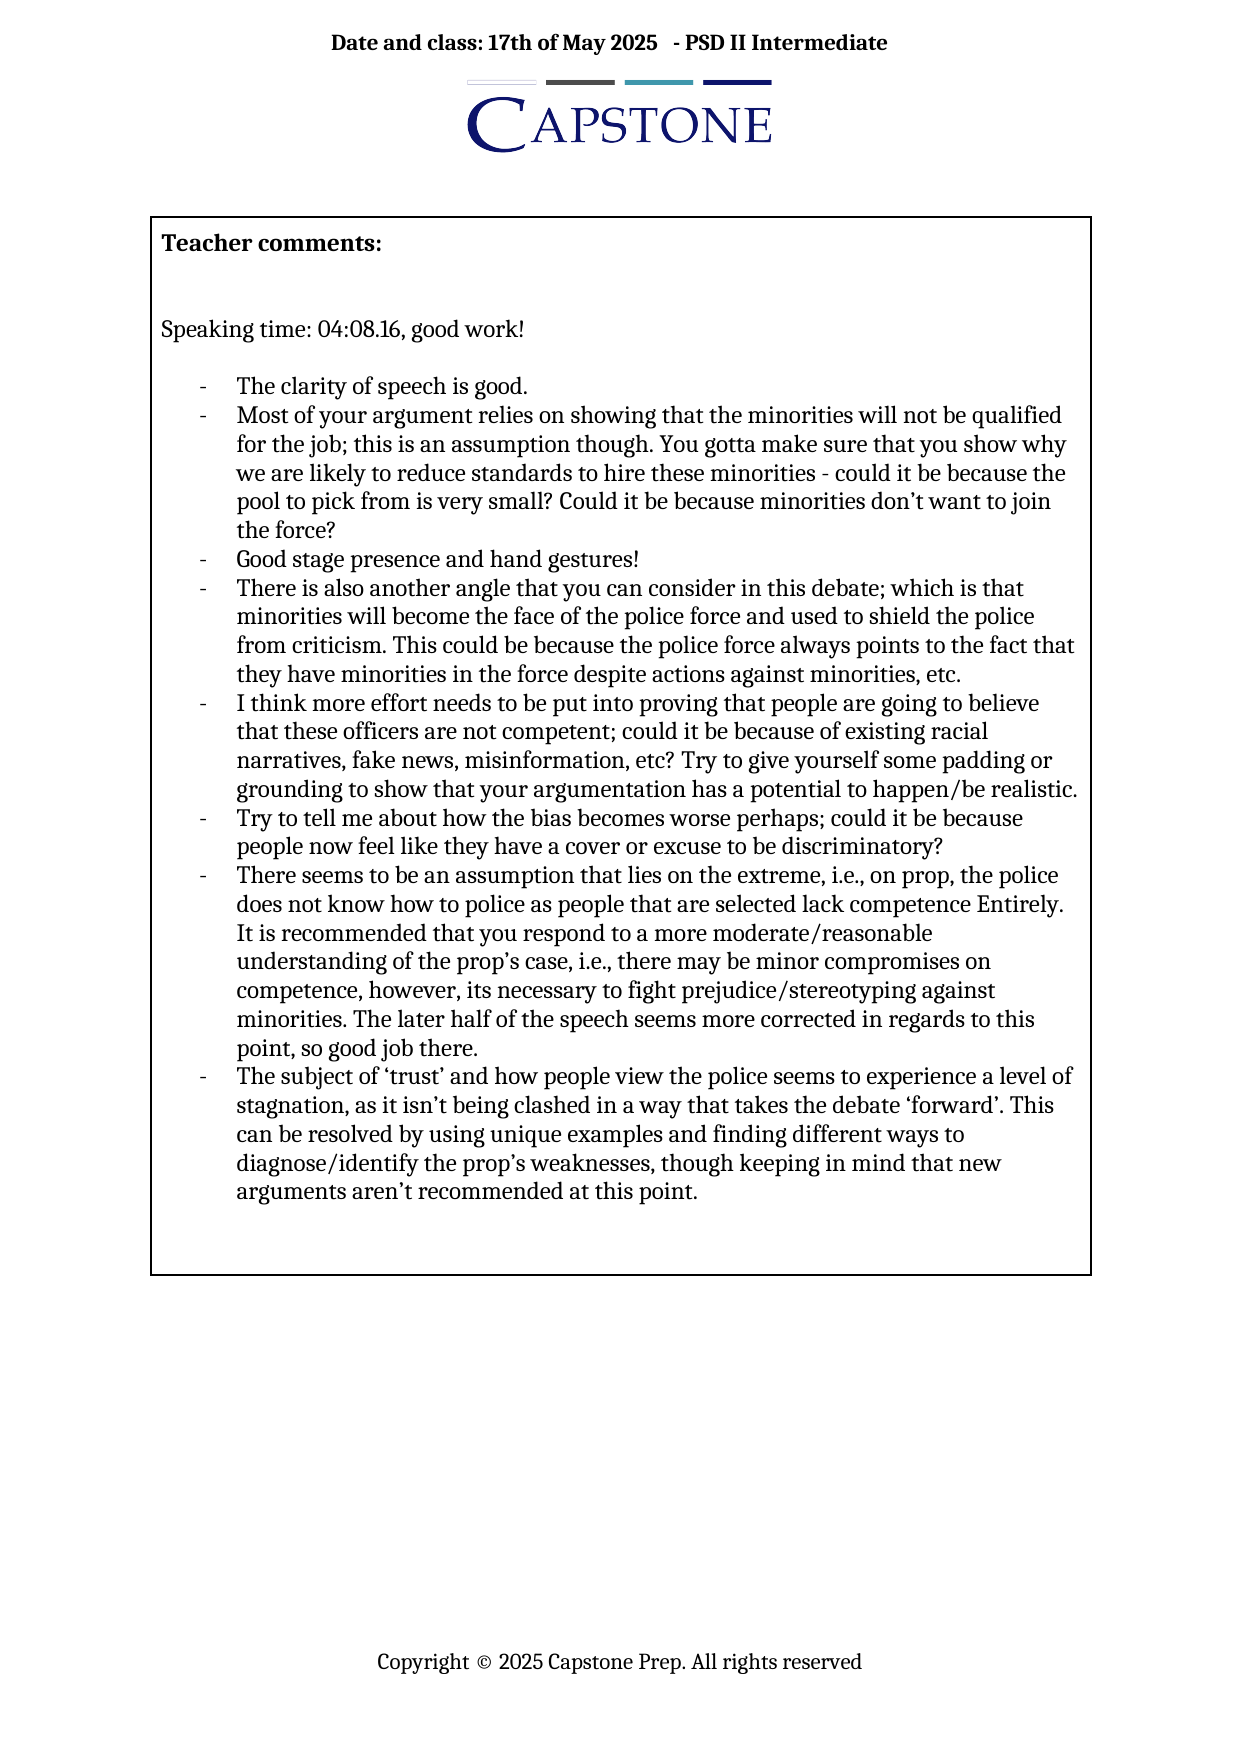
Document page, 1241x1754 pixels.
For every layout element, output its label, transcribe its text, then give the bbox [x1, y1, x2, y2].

picture [459, 71, 781, 159]
table_header Teacher comments: Speaking time: 04:08.16, good work! The clarity of speech is good. Most of your argument relies on showing that the minorities will not be qualified for the job; this is an assumption though. You gotta make sure that you show why we are likely to reduce standards to hire these minorities - could it be because the pool to pick from is very small? Could it be because minorities don’t want to join the force? Good stage presence and hand gestures! There is also another angle that you can consider in this debate; which is that minorities will become the face of the police force and used to shield the police from criticism. This could be because the police force always points to the fact that they have minorities in the force despite actions against minorities, etc. I think more effort needs to be put into proving that people are going to believe that these officers are not competent; could it be because of existing racial narratives, fake news, misinformation, etc? Try to give yourself some padding or grounding to show that your argumentation has a potential to happen/be realistic. Try to tell me about how the bias becomes worse perhaps; could it be because people now feel like they have a cover or excuse to be discriminatory? There seems to be an assumption that lies on the extreme, i.e., on prop, the police does not know how to police as people that are selected lack competence Entirely. It is recommended that you respond to a more moderate/reasonable understanding of the prop’s case, i.e., there may be minor compromises on competence, however, its necessary to fight prejudice/stereotyping against minorities. The later half of the speech seems more corrected in regards to this point, so good job there. The subject of ‘trust’ and how people view the police seems to experience a level of stagnation, as it isn’t being clashed in a way that takes the debate ‘forward’. This can be resolved by using unique examples and finding different ways to diagnose/identify the prop’s weaknesses, though keeping in mind that new arguments aren’t recommended at this point. [152, 218, 1090, 1274]
